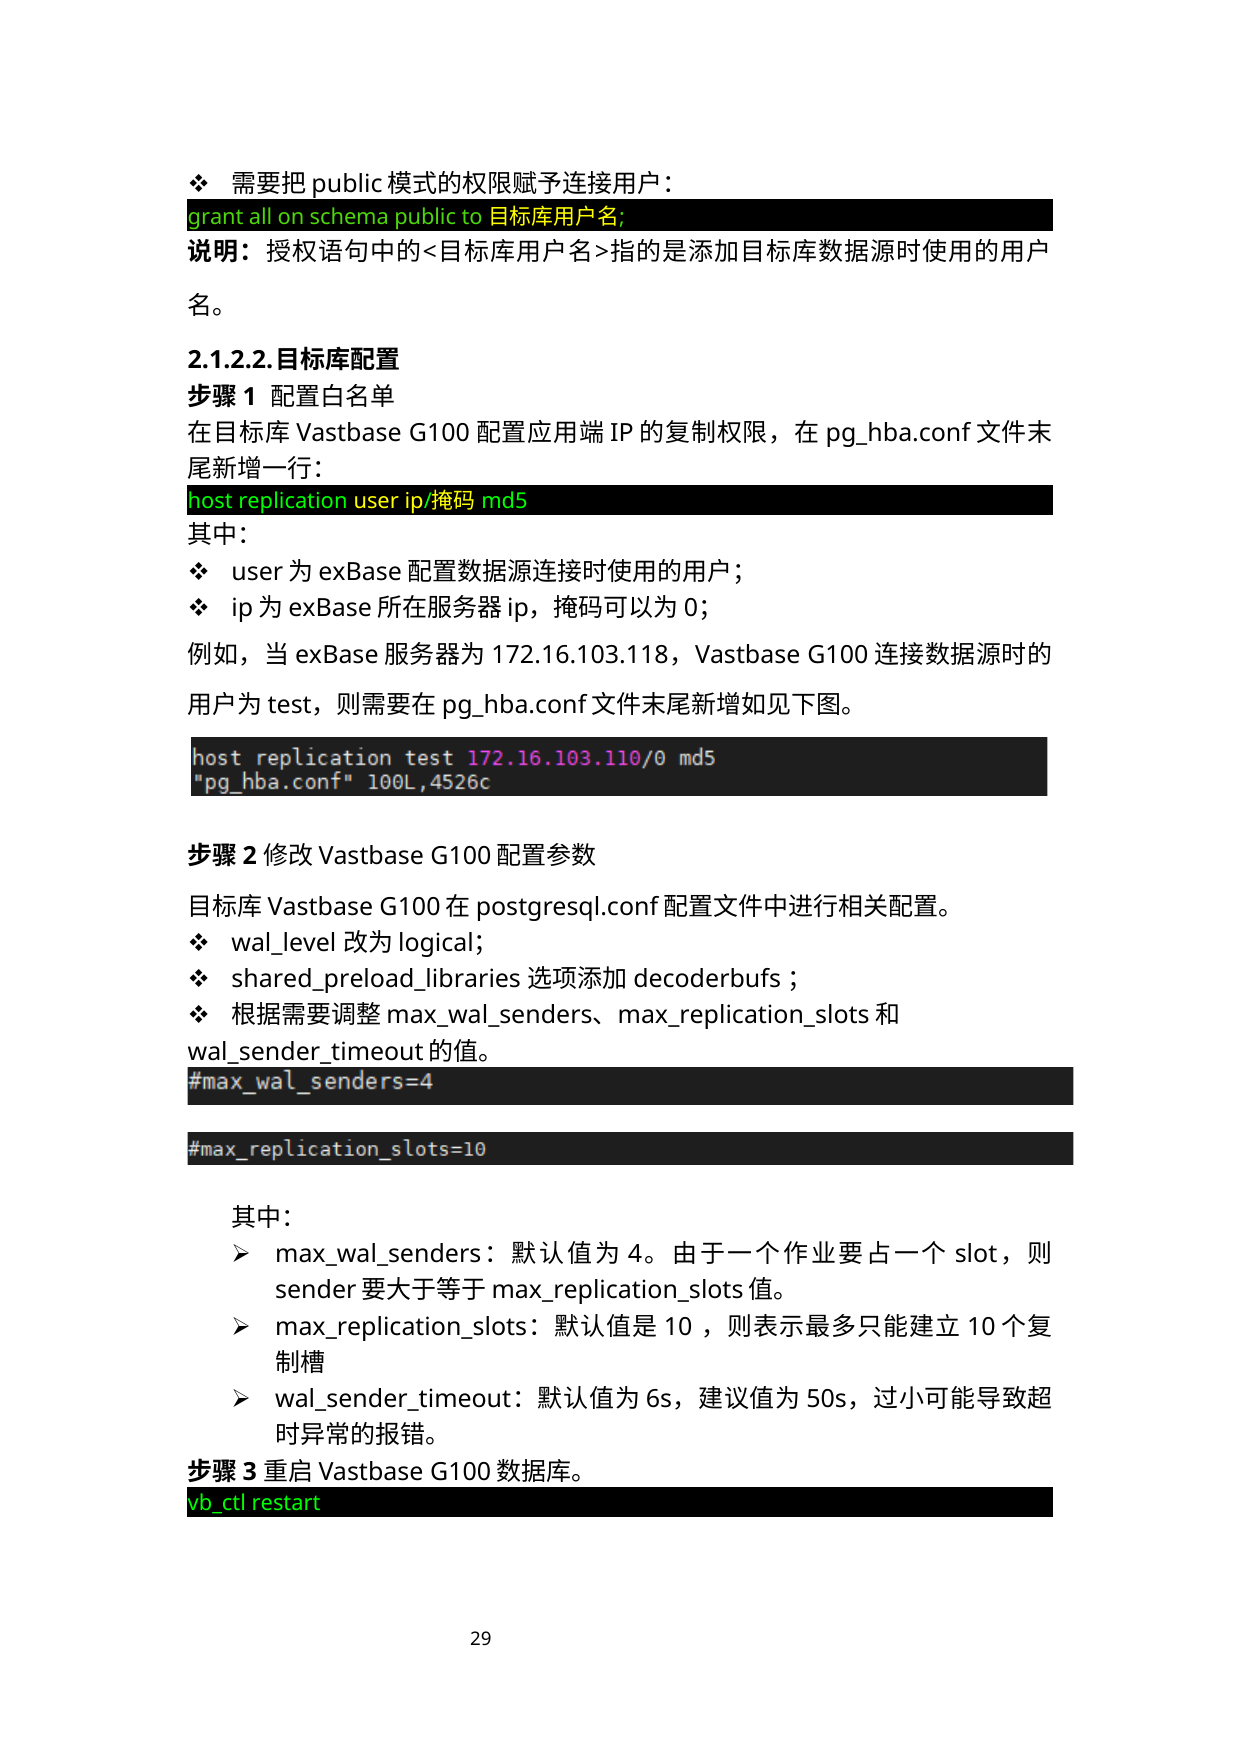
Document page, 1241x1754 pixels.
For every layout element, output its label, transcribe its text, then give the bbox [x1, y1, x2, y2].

list ip为exBase所在服务器ip，掩码可以为0； [187, 587, 1053, 623]
list 在目标库Vastbase G100配置应用端IP的复制权限，在pg_hba.conf文件末尾新增一行： [187, 412, 1053, 485]
list 其中： [187, 515, 1053, 551]
text vb_ctl restart [187, 1487, 1053, 1517]
list 例如，当exBase服务器为172.16.103.118，Vastbase G100连接数据源时的用户为test，则需要在pg_hba.conf文件末尾新增如见下图。 [187, 623, 1053, 723]
picture [187, 1132, 1074, 1165]
subtitle 目标库配置 [187, 340, 1053, 376]
list shared_preload_libraries 选项添加 decoderbufs ； [187, 958, 1053, 995]
list 其中： [187, 1197, 1053, 1233]
list 说明：授权语句中的<目标库用户名>指的是添加目标库数据源时使用的用户名。 [187, 231, 1053, 322]
list max_wal_senders：默认值为4。由于一个作业要占一个slot，则sender要大于等于max_replication_slots值。 [231, 1233, 1053, 1306]
picture [191, 737, 1048, 796]
text grant all on schema public to 目标库用户名; [187, 199, 1053, 231]
list wal_sender_timeout：默认值为6s，建议值为50s，过小可能导致超时异常的报错。 [231, 1378, 1053, 1451]
list wal_level 改为logical； [187, 922, 1053, 958]
list 步骤1 配置白名单 [187, 376, 1053, 412]
text host replication user ip/掩码 md5 [187, 485, 1053, 515]
list 需要把public模式的权限赋予连接用户： [187, 163, 1053, 199]
picture [187, 1067, 1074, 1105]
list 根据需要调整max_wal_senders、max_replication_slots和wal_sender_timeout的值。 [187, 995, 1053, 1067]
list 步骤3 重启Vastbase G100数据库。 [187, 1451, 1053, 1487]
list user为exBase配置数据源连接时使用的用户； [187, 551, 1053, 587]
list max_replication_slots：默认值是10 ，则表示最多只能建立10个复制槽 [231, 1306, 1053, 1378]
list 目标库Vastbase G100在postgresql.conf配置文件中进行相关配置。 [187, 886, 1053, 922]
